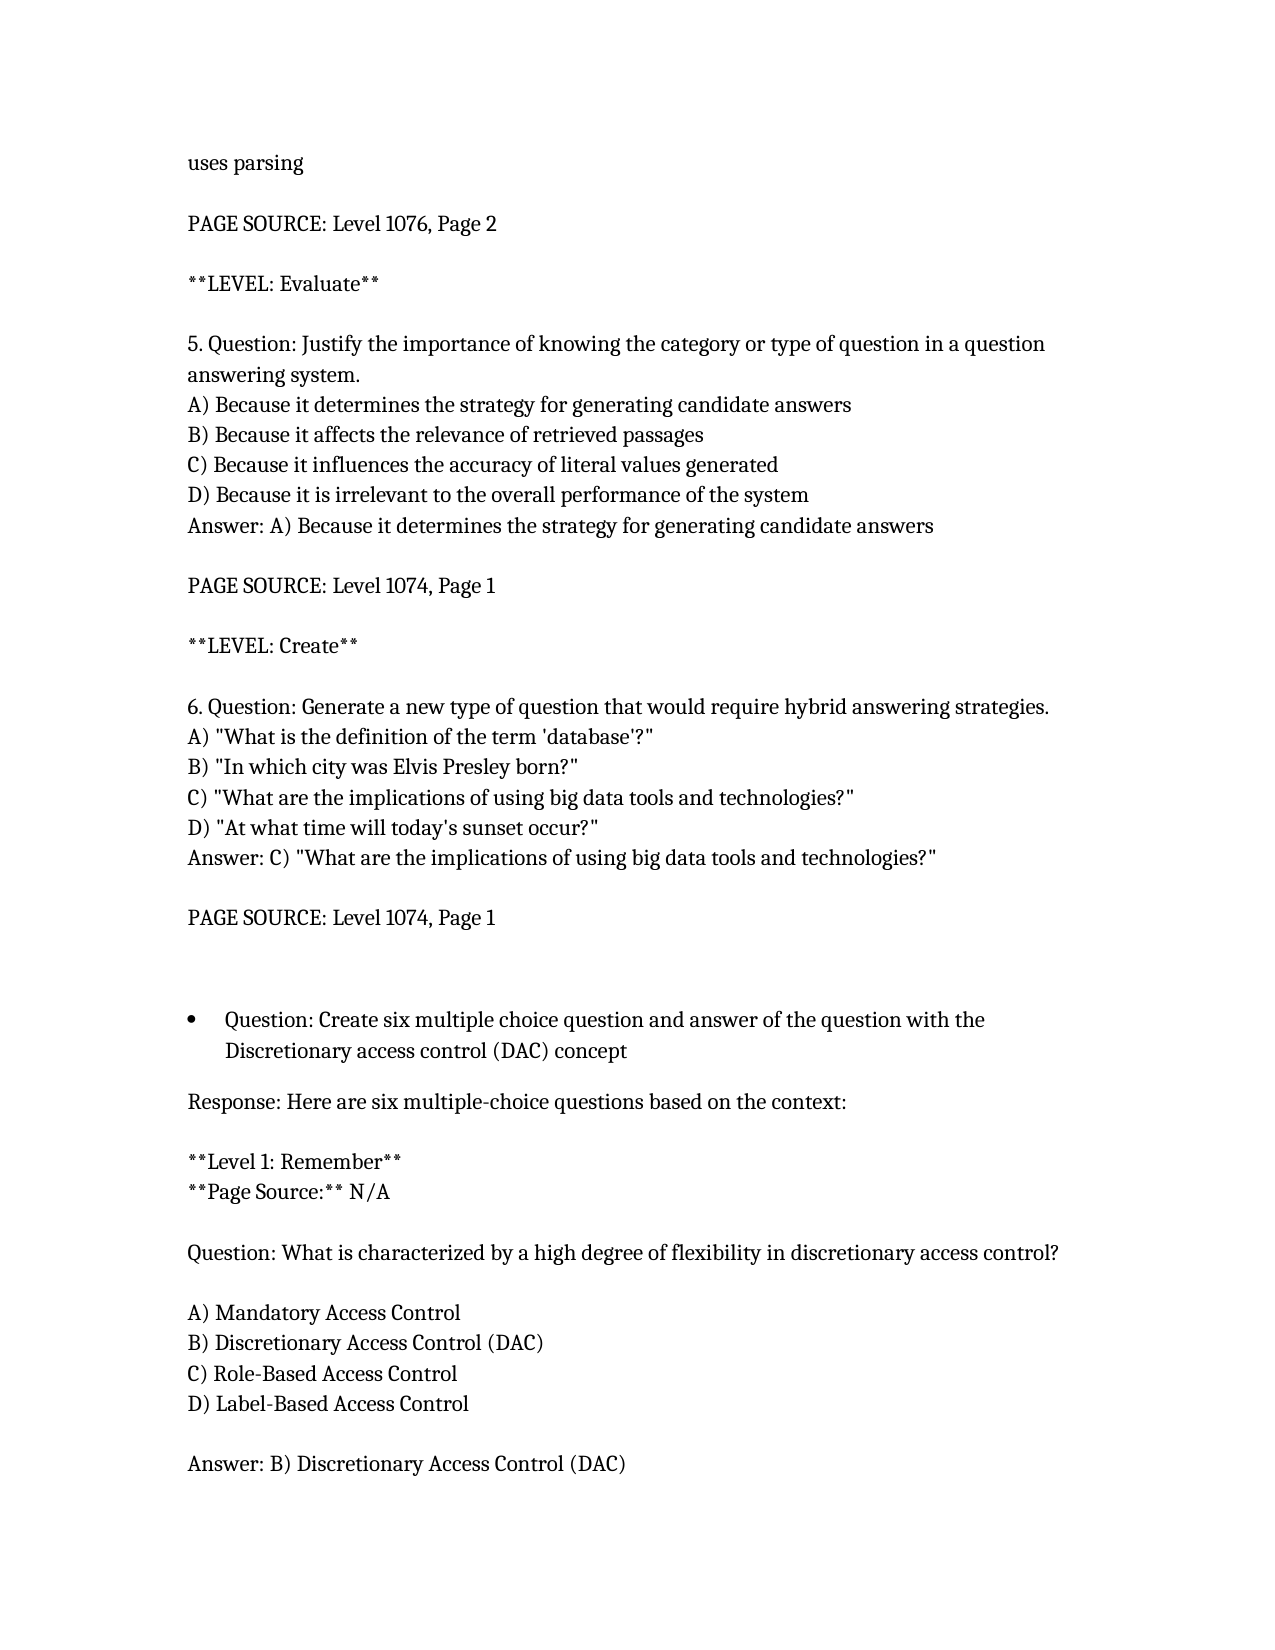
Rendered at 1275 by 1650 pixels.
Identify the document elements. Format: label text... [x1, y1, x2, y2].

list Question: Create six multiple choice question and answer of the question with the Discretionary access control (DAC) concept [187, 1007, 1087, 1064]
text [187, 1088, 1087, 1477]
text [187, 150, 1087, 932]
